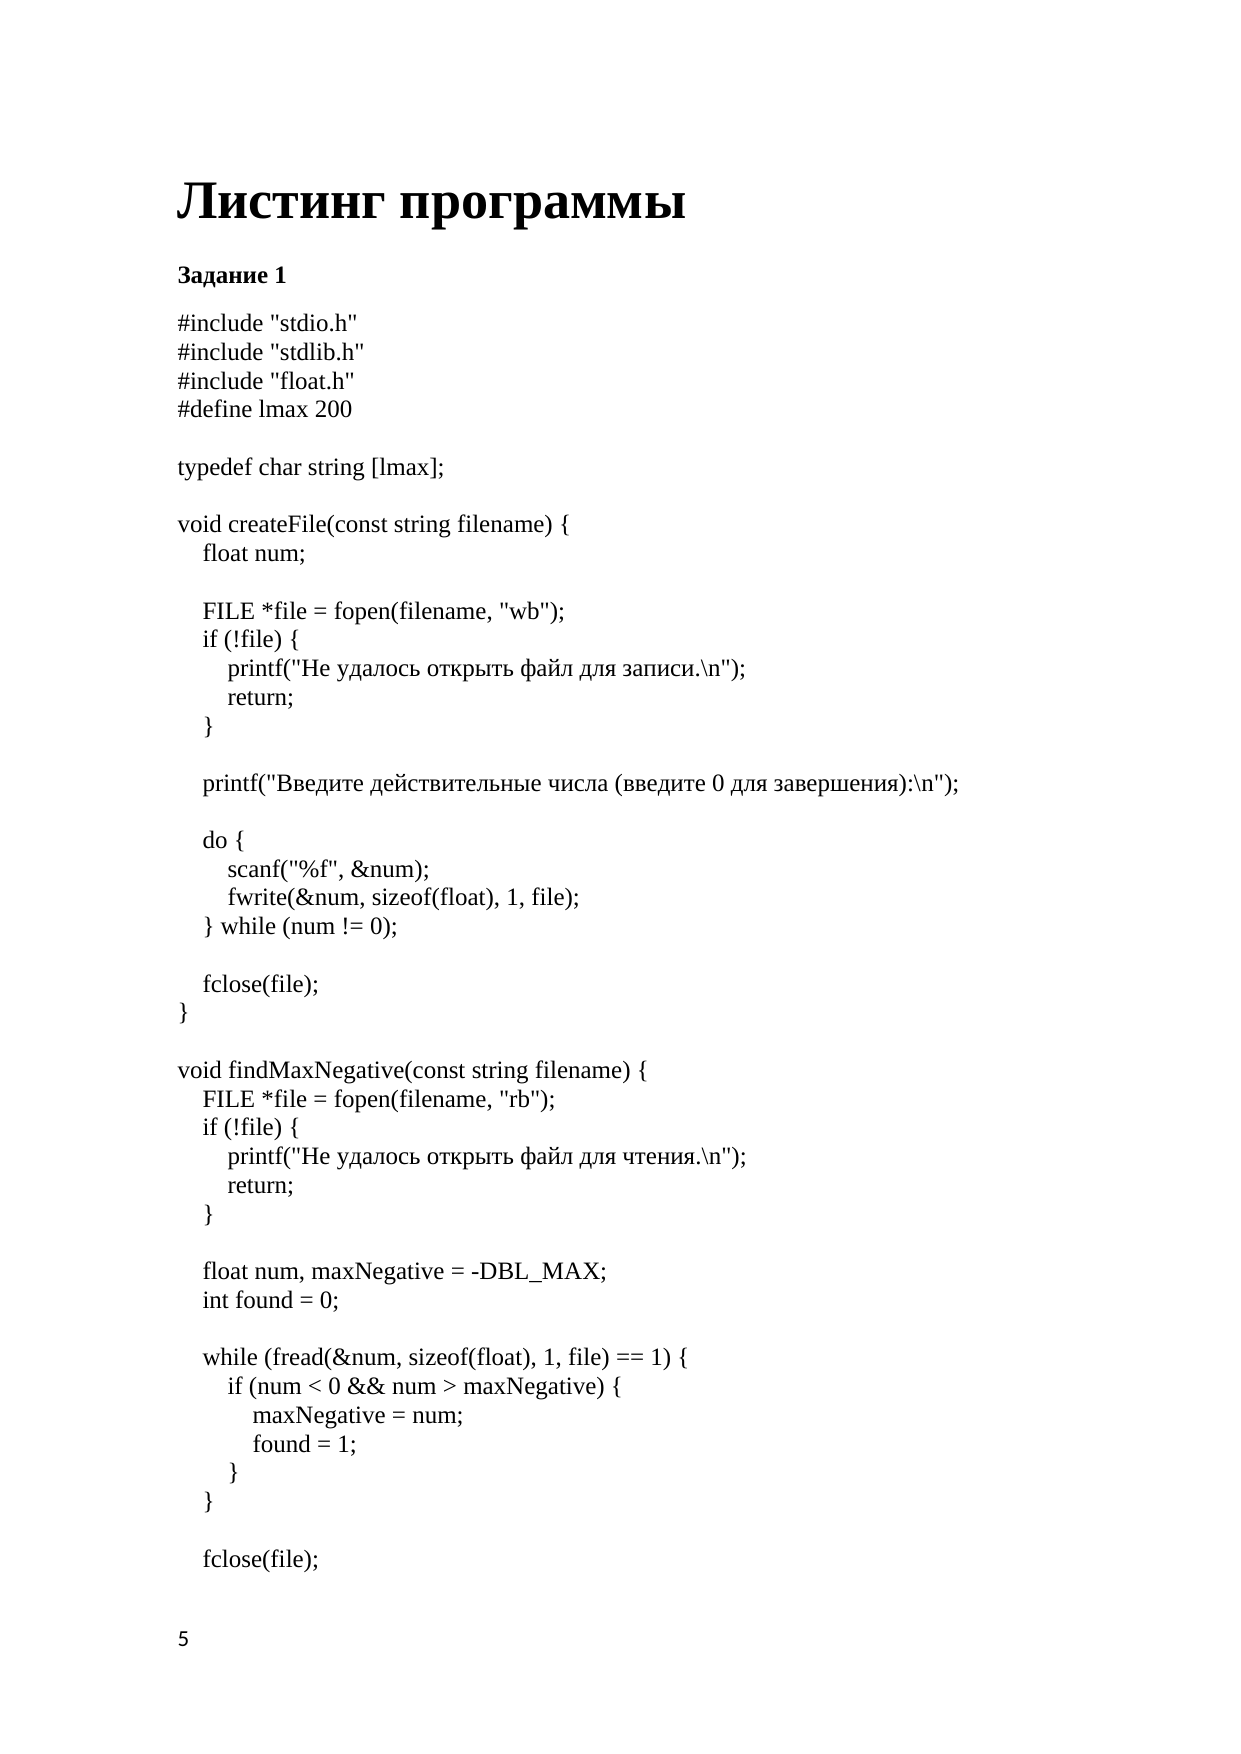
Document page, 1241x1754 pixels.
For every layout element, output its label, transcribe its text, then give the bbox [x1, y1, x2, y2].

text FILE *file = fopen(filename, "rb"); [177, 1084, 1152, 1112]
text fclose(file); [177, 1544, 1152, 1572]
text if (!file) { [177, 624, 1152, 653]
text } [177, 711, 1152, 739]
text found = 1; [177, 1429, 1152, 1457]
text float num, maxNegative = -DBL_MAX; [177, 1256, 1152, 1285]
text } [177, 1457, 1152, 1486]
text #include "stdlib.h" [177, 337, 1152, 366]
text fwrite(&num, sizeof(float), 1, file); [177, 882, 1152, 911]
text if (!file) { [177, 1112, 1152, 1141]
text fclose(file); [177, 969, 1152, 997]
text FILE *file = fopen(filename, "wb"); [177, 596, 1152, 624]
subtitle Листинг программы [177, 168, 1152, 230]
text #define lmax 200 [177, 394, 1152, 423]
text if (num < 0 && num > maxNegative) { [177, 1371, 1152, 1400]
text printf("Введите действительные числа (введите 0 для завершения):\n"); [177, 768, 1152, 797]
text typedef char string [lmax]; [177, 452, 1152, 481]
text int found = 0; [177, 1285, 1152, 1314]
text while (fread(&num, sizeof(float), 1, file) == 1) { [177, 1342, 1152, 1371]
text } [177, 1486, 1152, 1515]
text maxNegative = num; [177, 1400, 1152, 1429]
text #include "stdio.h" [177, 308, 1152, 337]
text void createFile(const string filename) { [177, 509, 1152, 538]
text } while (num != 0); [177, 911, 1152, 940]
text printf("Не удалось открыть файл для чтения.\n"); [177, 1141, 1152, 1170]
text } [177, 997, 1152, 1026]
text float num; [177, 538, 1152, 567]
text return; [177, 1170, 1152, 1199]
text } [177, 1199, 1152, 1227]
text #include "float.h" [177, 366, 1152, 394]
text Задание 1 [177, 261, 1152, 289]
text return; [177, 682, 1152, 711]
text void findMaxNegative(const string filename) { [177, 1055, 1152, 1084]
text printf("Не удалось открыть файл для записи.\n"); [177, 653, 1152, 682]
text scanf("%f", &num); [177, 854, 1152, 882]
text do { [177, 825, 1152, 854]
